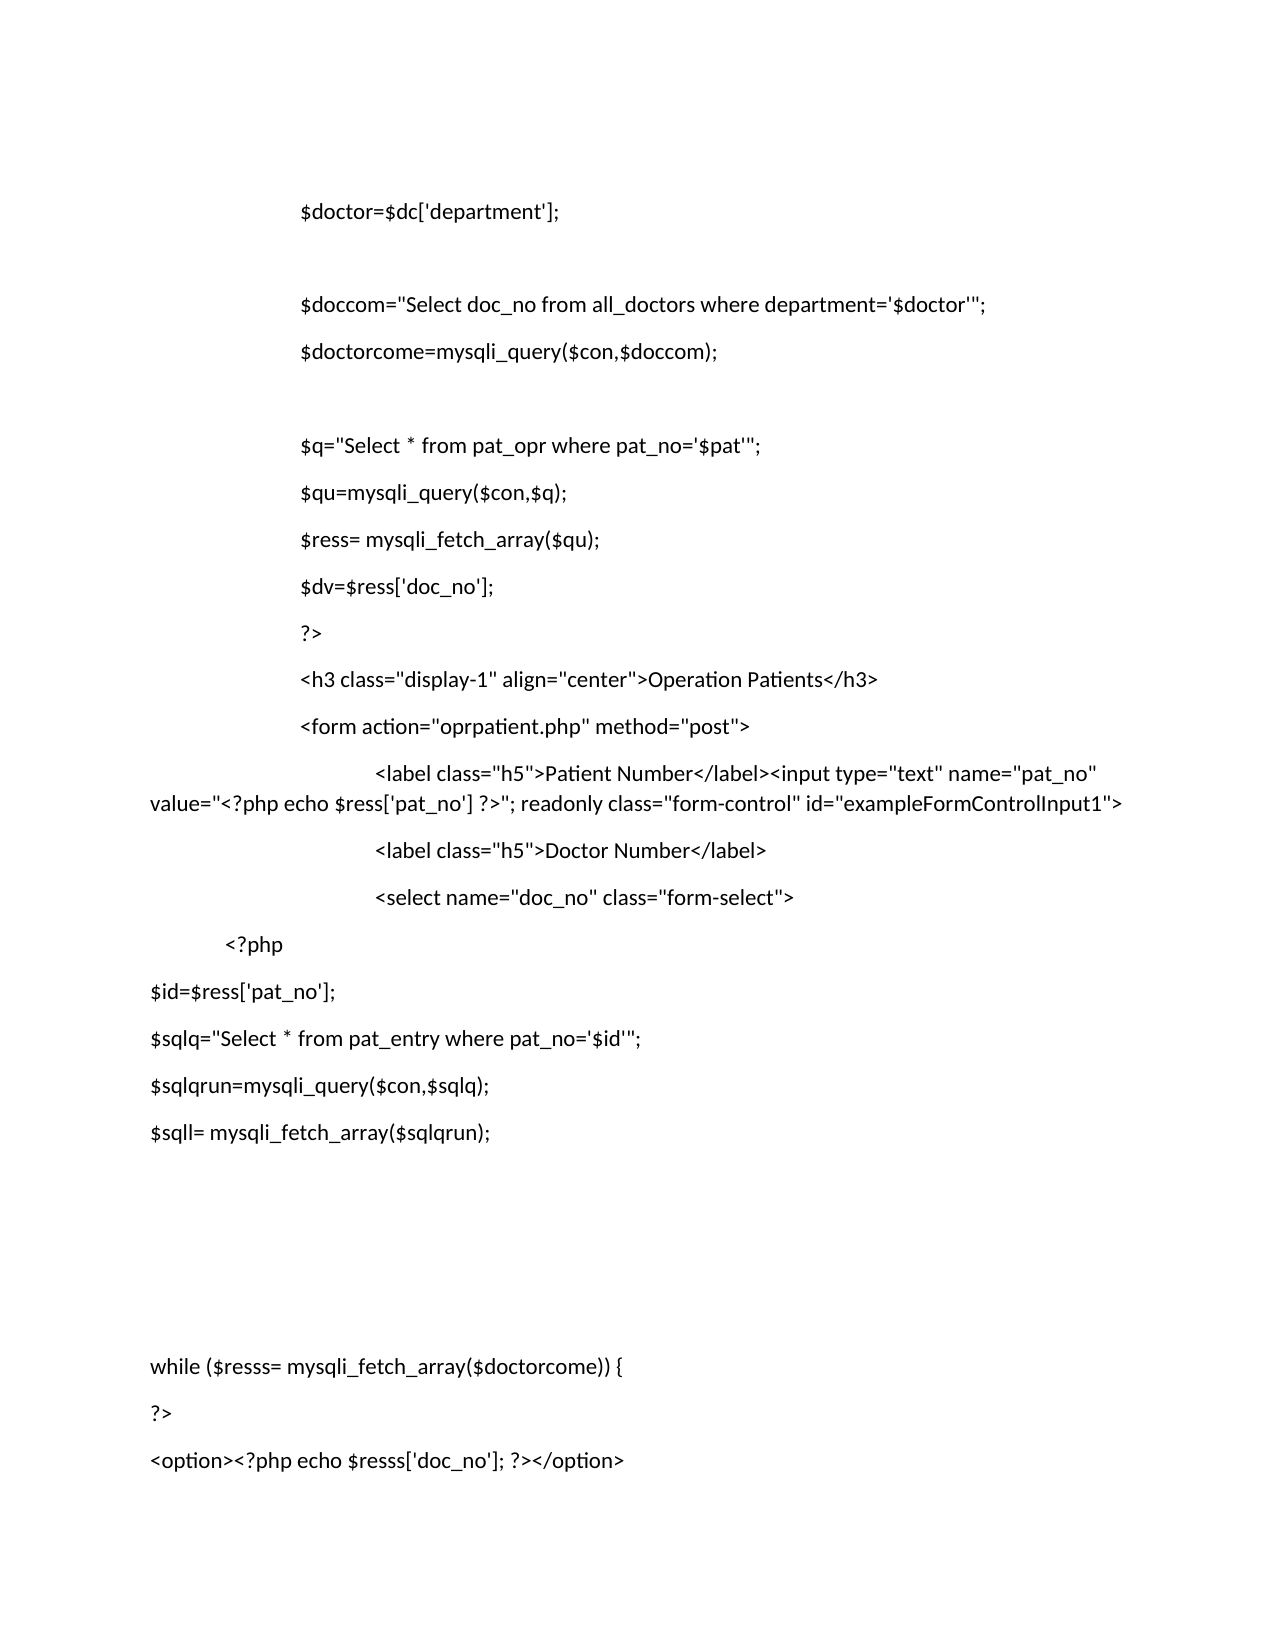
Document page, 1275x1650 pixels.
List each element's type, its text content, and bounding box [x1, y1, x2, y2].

text <label class="h5">Doctor Number</label> [150, 836, 1125, 864]
text $doctorcome=mysqli_query($con,$doccom); [150, 337, 1125, 366]
text $sqll= mysqli_fetch_array($sqlqrun); [150, 1118, 1125, 1146]
text $dv=$ress['doc_no']; [150, 572, 1125, 600]
text <form action="oprpatient.php" method="post"> [150, 712, 1125, 741]
text <h3 class="display-1" align="center">Operation Patients</h3> [150, 666, 1125, 694]
text <?php [150, 930, 1125, 958]
text <label class="h5">Patient Number</label><input type="text" name="pat_no" value="<?php echo $ress['pat_no'] ?>"; readonly class="form-control" id="exampleFormControlInput1"> [150, 759, 1125, 818]
text $id=$ress['pat_no']; [150, 977, 1125, 1005]
text $qu=mysqli_query($con,$q); [150, 478, 1125, 506]
text $doctor=$dc['department']; [150, 197, 1125, 225]
text <option><?php echo $resss['doc_no']; ?></option> [150, 1446, 1125, 1474]
text while ($resss= mysqli_fetch_array($doctorcome)) { [150, 1352, 1125, 1380]
text $ress= mysqli_fetch_array($qu); [150, 525, 1125, 553]
text $sqlqrun=mysqli_query($con,$sqlq); [150, 1071, 1125, 1099]
text ?> [150, 1399, 1125, 1427]
text $doccom="Select doc_no from all_doctors where department='$doctor'"; [150, 291, 1125, 319]
text $sqlq="Select * from pat_entry where pat_no='$id'"; [150, 1024, 1125, 1052]
text $q="Select * from pat_opr where pat_no='$pat'"; [150, 431, 1125, 459]
text <select name="doc_no" class="form-select"> [150, 883, 1125, 911]
text ?> [150, 619, 1125, 647]
